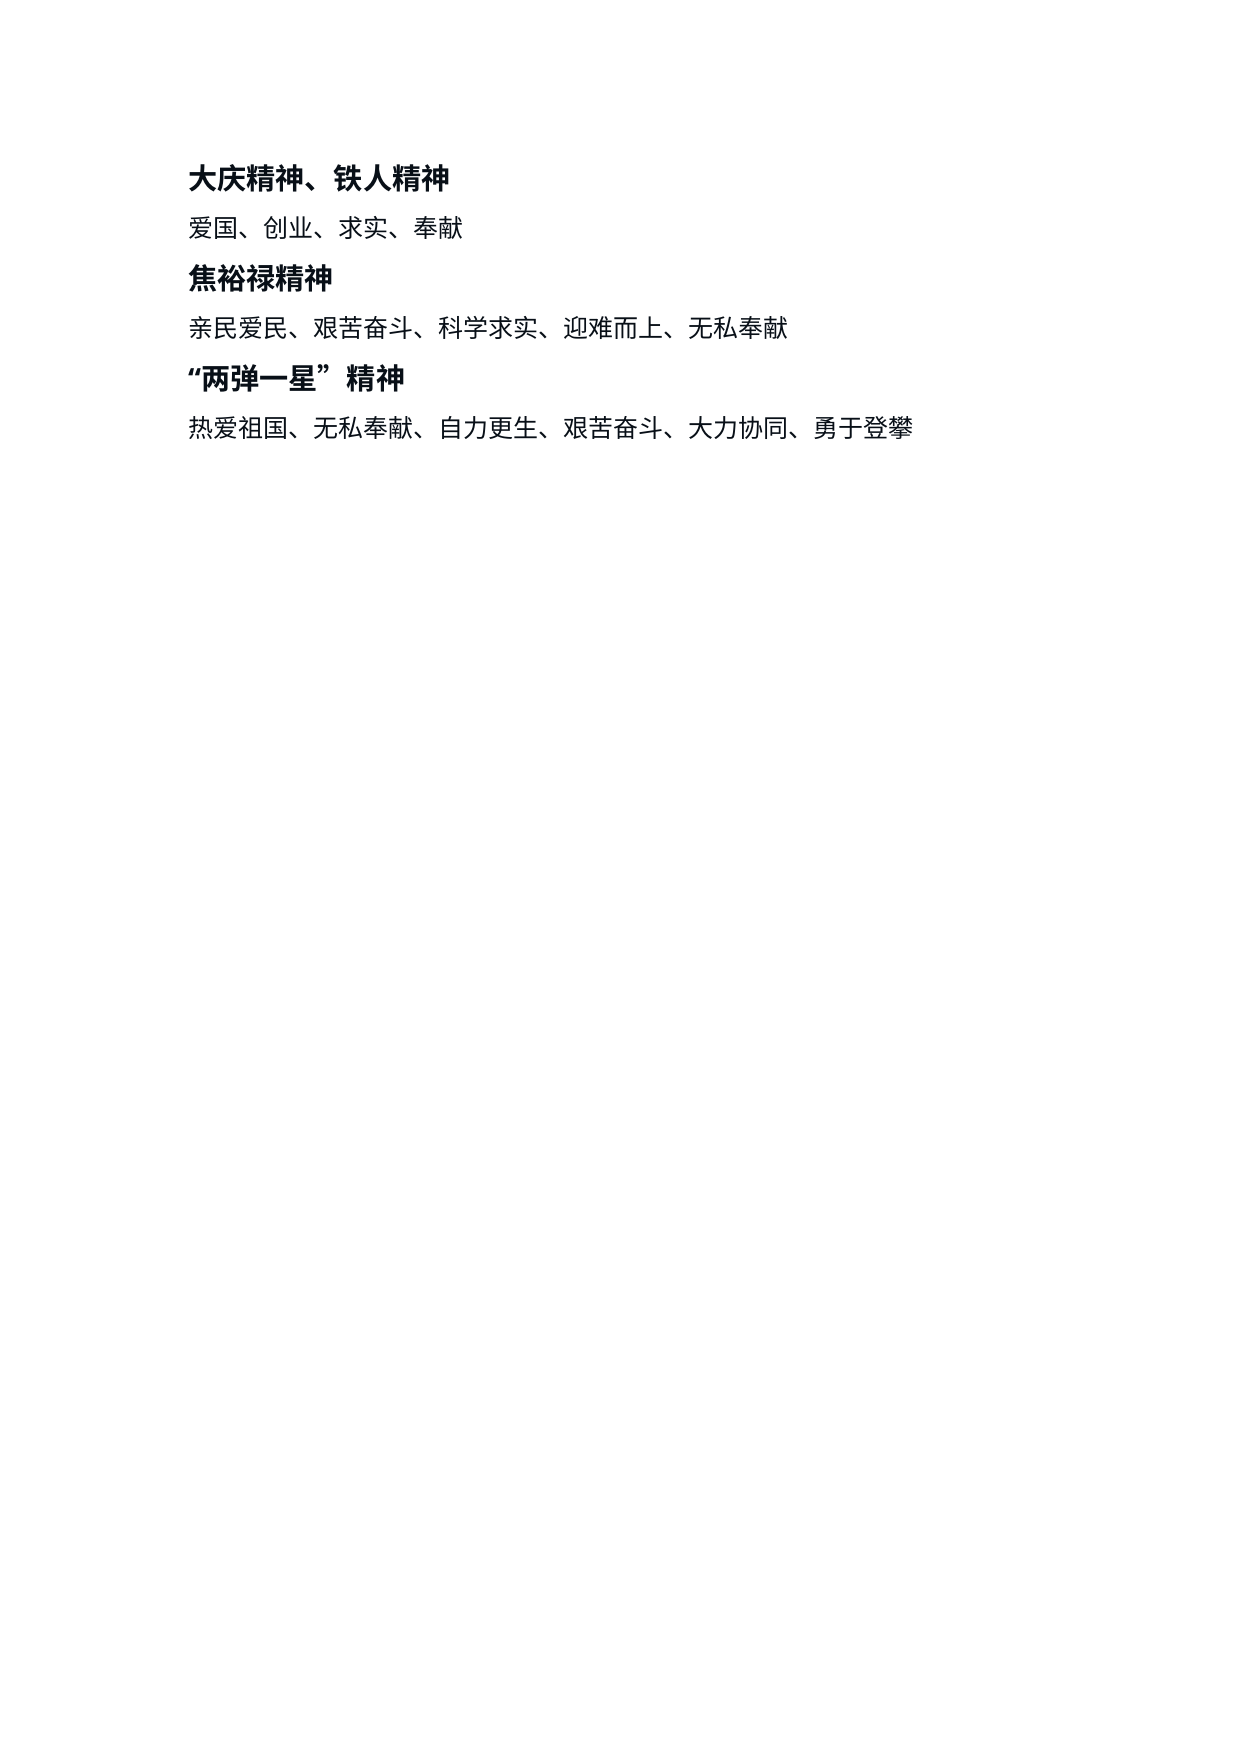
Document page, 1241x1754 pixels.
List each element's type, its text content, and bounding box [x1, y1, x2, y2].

text 焦裕禄精神 [188, 252, 1052, 302]
text 爱国、创业、求实、奉献 [188, 202, 1052, 252]
text 亲民爱民、艰苦奋斗、科学求实、迎难而上、无私奉献 [188, 302, 1052, 352]
text 热爱祖国、无私奉献、自力更生、艰苦奋斗、大力协同、勇于登攀 [188, 402, 1052, 452]
text “两弹一星”精神 [188, 352, 1052, 402]
text 大庆精神、铁人精神 [188, 152, 1052, 202]
